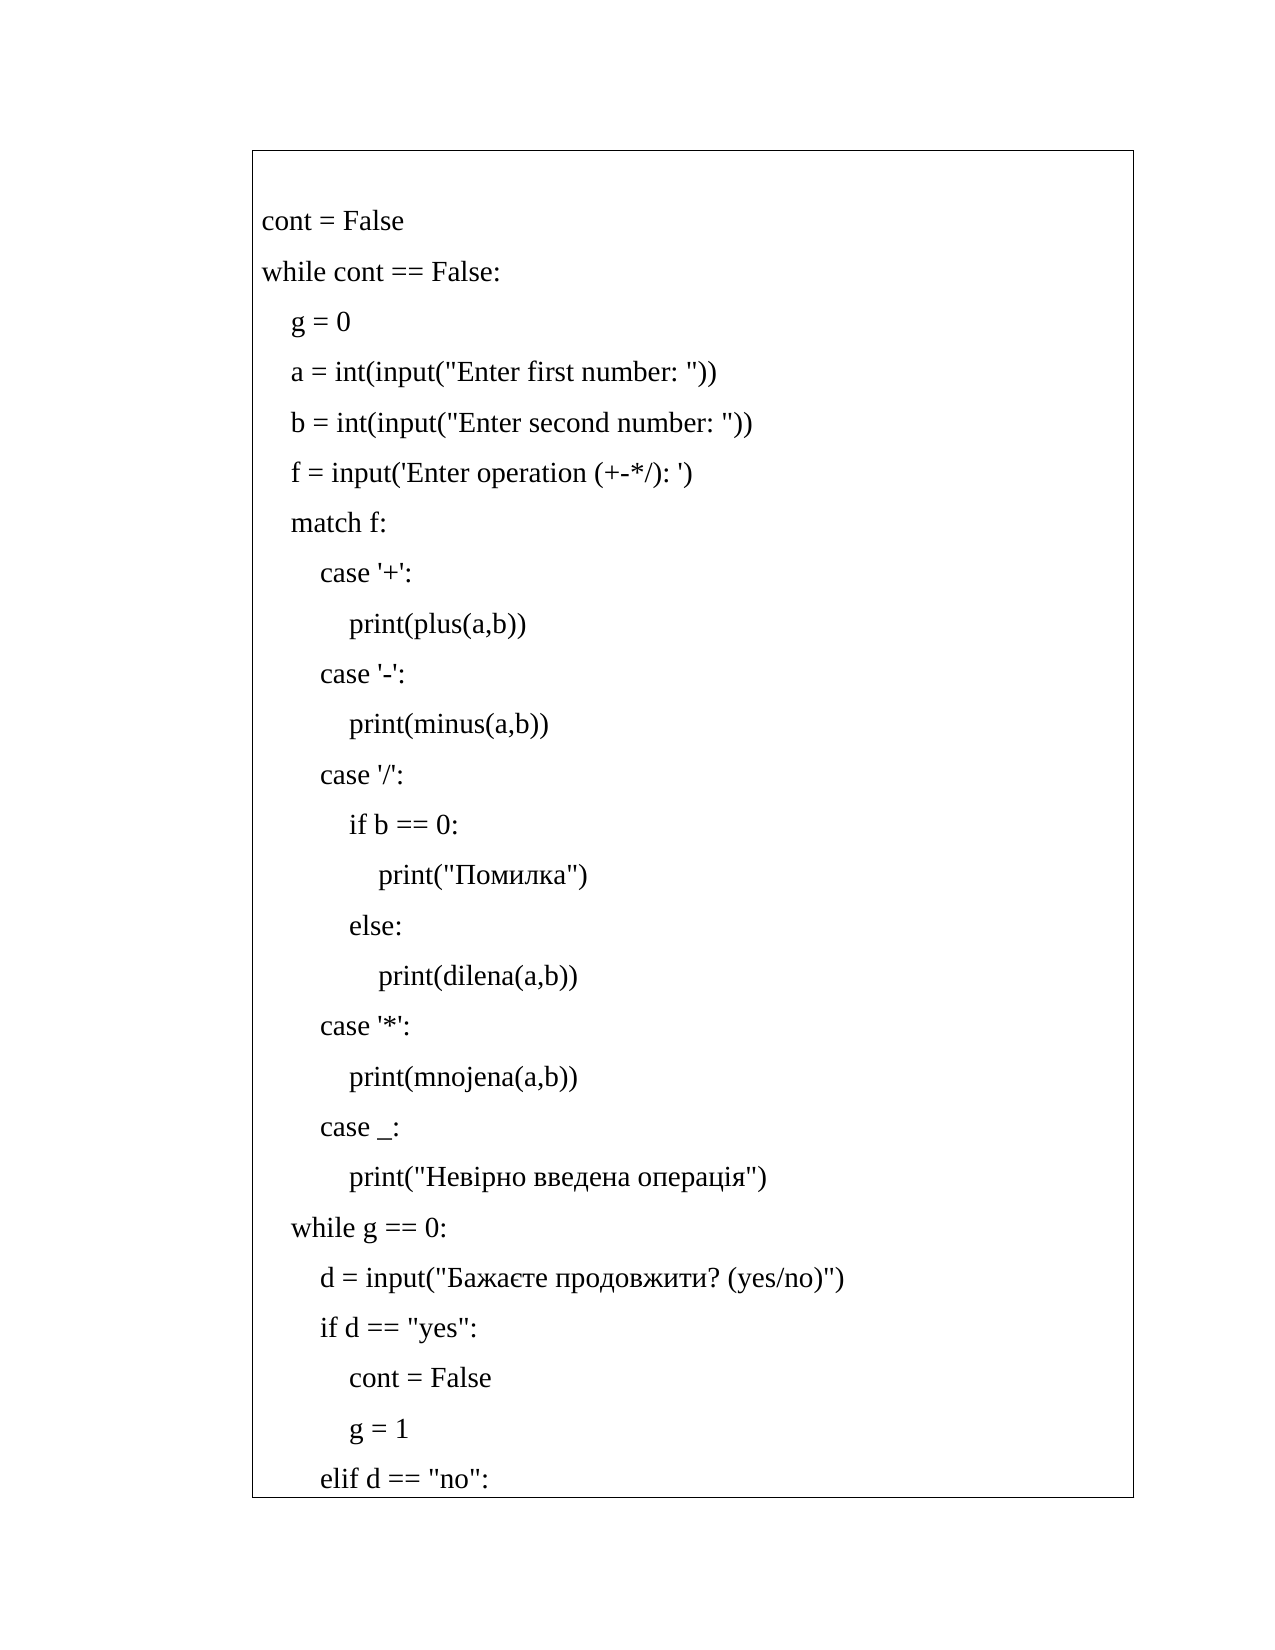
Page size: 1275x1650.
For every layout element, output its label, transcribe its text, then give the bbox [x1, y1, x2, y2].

list case '*': [253, 1005, 1133, 1042]
list print(minus(a,b)) [253, 703, 1133, 740]
list while cont == False: [253, 251, 1133, 287]
list f = input('Enter operation (+-*/): ') [253, 452, 1133, 488]
list elif d == "no": [253, 1458, 1133, 1497]
list print("Помилка") [253, 854, 1133, 891]
list print(mnojena(a,b)) [253, 1056, 1133, 1092]
list cont = False [253, 1357, 1133, 1394]
list print(plus(a,b)) [253, 603, 1133, 639]
list g = 0 [253, 301, 1133, 338]
list match f: [253, 502, 1133, 539]
list case '-': [253, 653, 1133, 690]
list if b == 0: [253, 804, 1133, 841]
list else: [253, 905, 1133, 941]
list d = input("Бажаєте продовжити? (yes/no)") [253, 1257, 1133, 1293]
list b = int(input("Enter second number: ")) [253, 402, 1133, 438]
list case '+': [253, 552, 1133, 589]
list print("Невірно введена операція") [253, 1156, 1133, 1193]
list case _: [253, 1106, 1133, 1143]
list if d == "yes": [253, 1307, 1133, 1344]
list cont = False [253, 200, 1133, 237]
list print(dilena(a,b)) [253, 955, 1133, 992]
list a = int(input("Enter first number: ")) [253, 351, 1133, 388]
list while g == 0: [253, 1207, 1133, 1243]
list g = 1 [253, 1408, 1133, 1444]
list case '/': [253, 754, 1133, 790]
